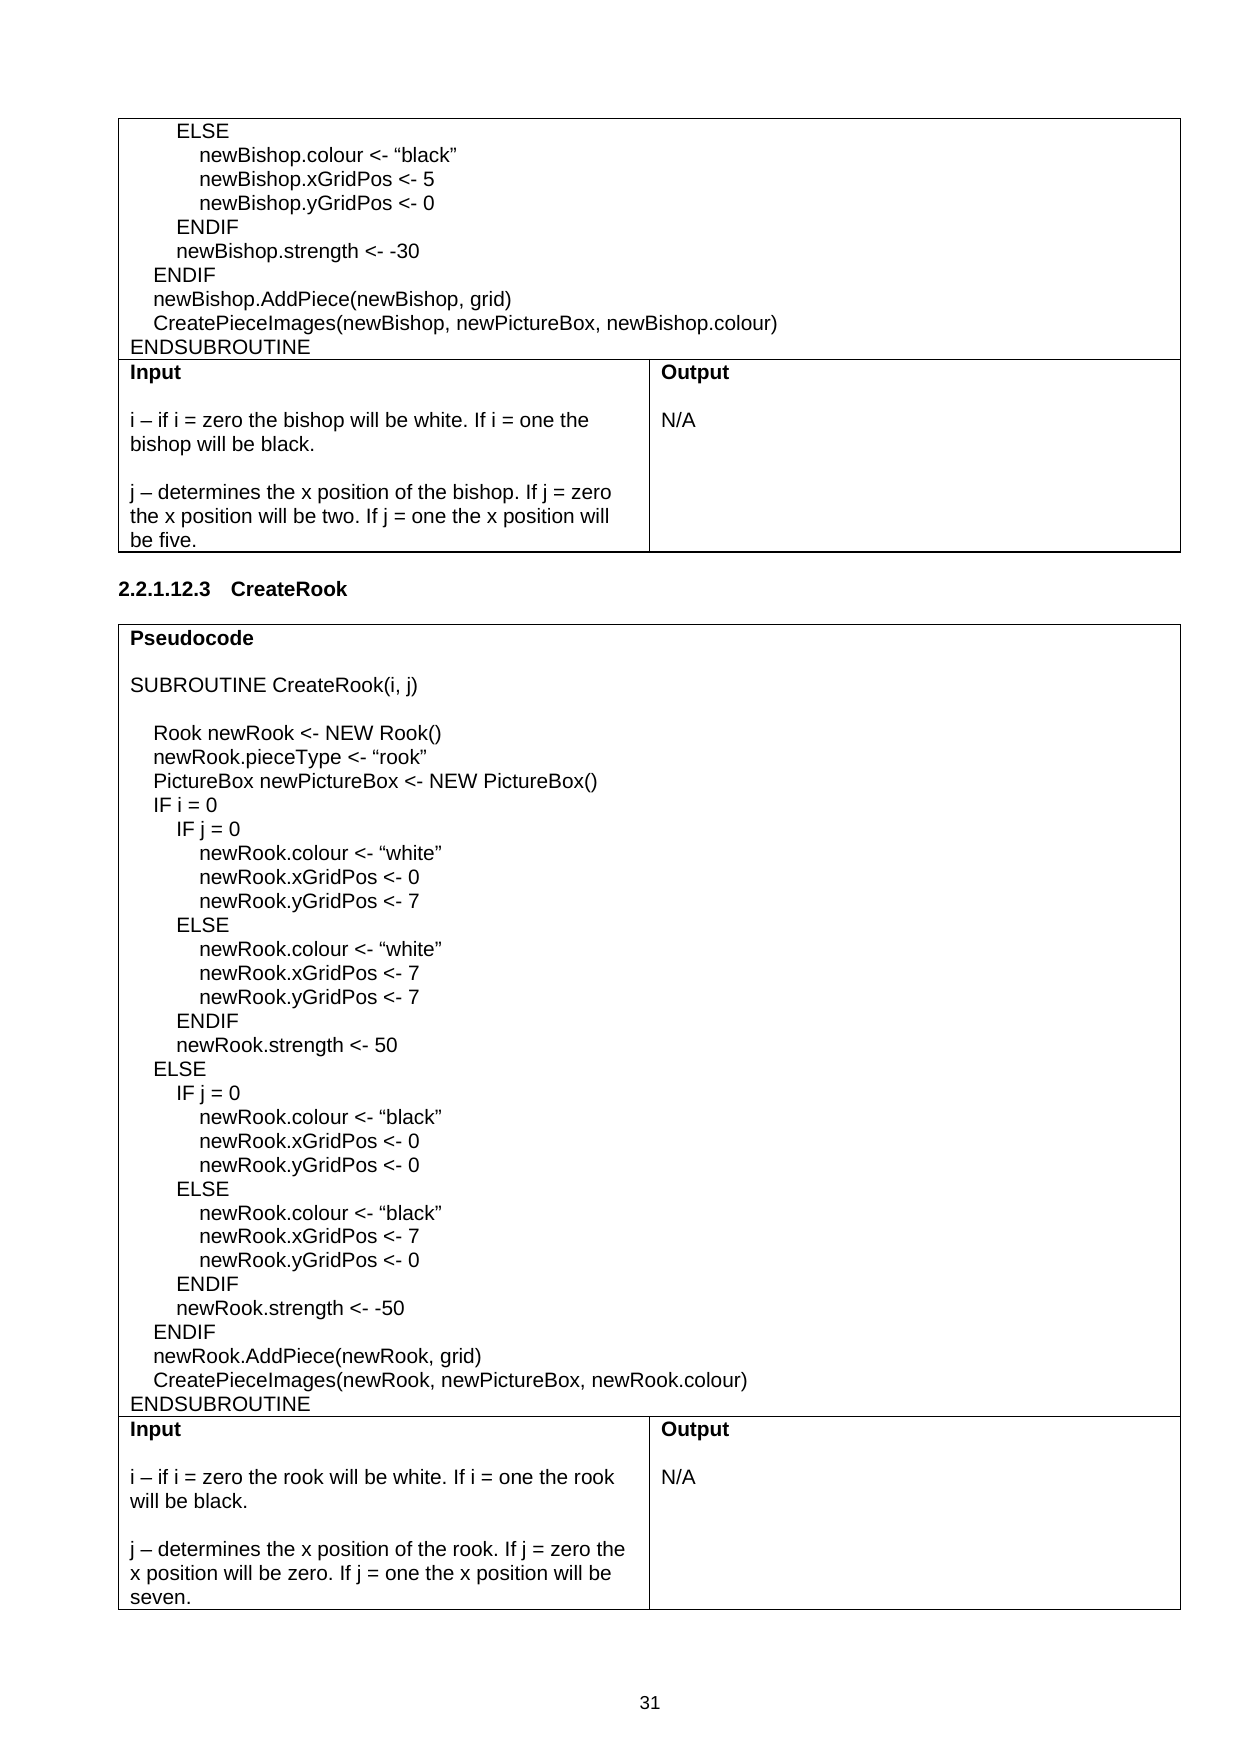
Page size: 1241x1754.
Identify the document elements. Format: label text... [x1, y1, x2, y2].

table_header Pseudocode SUBROUTINE CreateRook(i, j) Rook newRook <- NEW Rook() newRook.pieceType <- “rook” PictureBox newPictureBox <- NEW PictureBox() IF i = 0 IF j = 0 newRook.colour <- “white” newRook.xGridPos <- 0 newRook.yGridPos <- 7 ELSE newRook.colour <- “white” newRook.xGridPos <- 7 newRook.yGridPos <- 7 ENDIF newRook.strength <- 50 ELSE IF j = 0 newRook.colour <- “black” newRook.xGridPos <- 0 newRook.yGridPos <- 0 ELSE newRook.colour <- “black” newRook.xGridPos <- 7 newRook.yGridPos <- 0 ENDIF newRook.strength <- -50 ENDIF newRook.AddPiece(newRook, grid) CreatePieceImages(newRook, newPictureBox, newRook.colour) ENDSUBROUTINE [119, 625, 1180, 1416]
table_cell Input i – if i = zero the bishop will be white. If i = one the bishop will be black. j – determines the x position of the bishop. If j = zero the x position will be two. If j = one the x position will be five. [119, 360, 649, 551]
table_cell Output N/A [650, 360, 1180, 551]
table_cell Output N/A [650, 1417, 1180, 1609]
list CreateRook [118, 576, 1181, 600]
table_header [119, 119, 1180, 359]
table_cell Input i – if i = zero the rook will be white. If i = one the rook will be black. j – determines the x position of the rook. If j = zero the x position will be zero. If j = one the x position will be seven. [119, 1417, 649, 1609]
